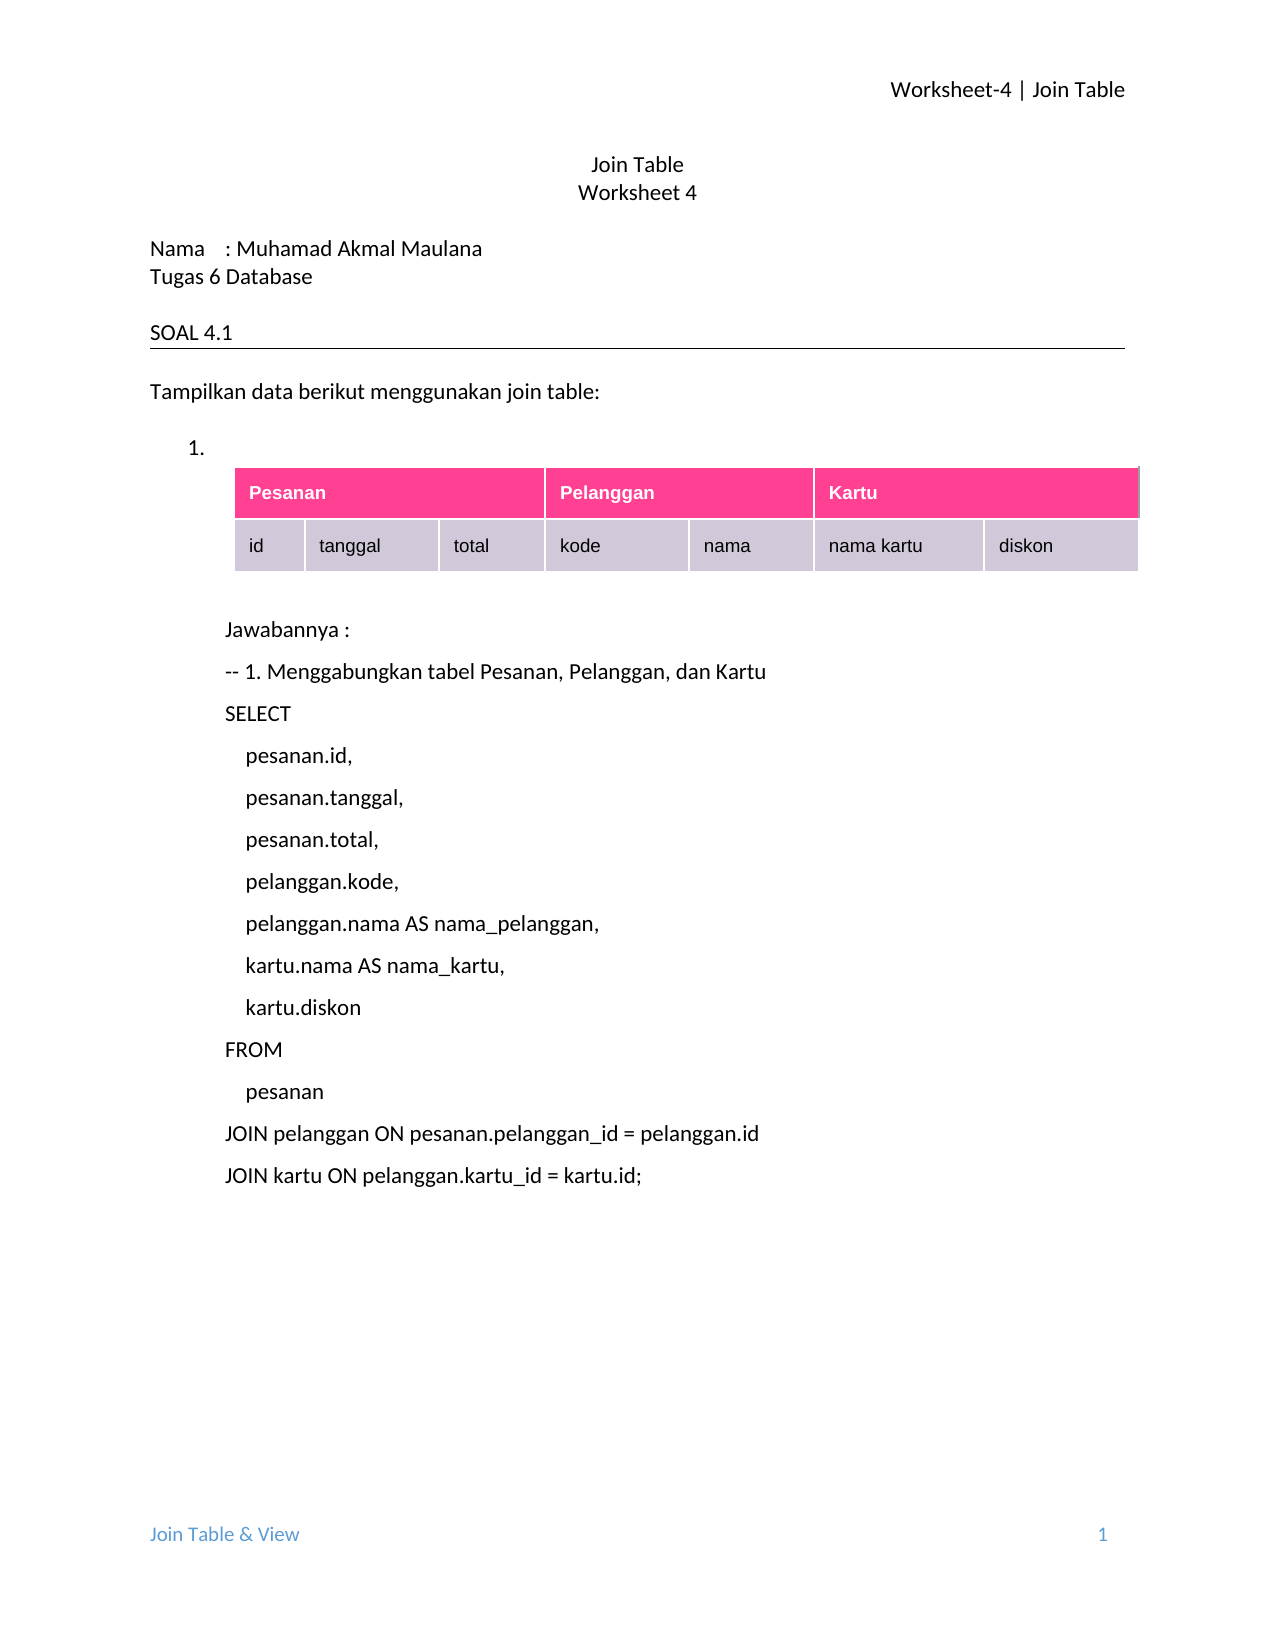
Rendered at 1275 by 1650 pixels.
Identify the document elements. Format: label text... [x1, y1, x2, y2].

table_cell diskon [985, 520, 1138, 571]
text Join Table [150, 150, 1125, 178]
table_cell id [235, 520, 304, 571]
text pelanggan.kode, [225, 867, 1125, 895]
text Tugas 6 Database [150, 262, 1125, 290]
text SELECT [225, 699, 1125, 727]
text JOIN kartu ON pelanggan.kartu_id = kartu.id; [225, 1161, 1125, 1189]
text kartu.diskon [225, 993, 1125, 1021]
table_header Pesanan [235, 468, 544, 518]
table_header Pelanggan [546, 468, 813, 518]
text pelanggan.nama AS nama_pelanggan, [225, 909, 1125, 937]
text kartu.nama AS nama_kartu, [225, 951, 1125, 979]
table_cell total [440, 520, 544, 571]
text pesanan.tanggal, [225, 783, 1125, 811]
table_cell kode [546, 520, 688, 571]
text pesanan.total, [225, 825, 1125, 853]
text Jawabannya : -- 1. Menggabungkan tabel Pesanan, Pelanggan, dan Kartu [225, 615, 1125, 685]
text SOAL 4.1 [150, 318, 1125, 348]
table_cell nama kartu [815, 520, 983, 571]
text FROM [225, 1035, 1125, 1063]
text Nama : Muhamad Akmal Maulana [150, 234, 1125, 262]
table_cell tanggal [306, 520, 438, 571]
table_header Kartu [815, 468, 1138, 518]
table_cell nama [690, 520, 813, 571]
text Tampilkan data berikut menggunakan join table: [150, 377, 1125, 405]
text JOIN pelanggan ON pesanan.pelanggan_id = pelanggan.id [225, 1119, 1125, 1147]
text pesanan [225, 1077, 1125, 1105]
text pesanan.id, [225, 741, 1125, 769]
text Worksheet 4 [150, 178, 1125, 206]
